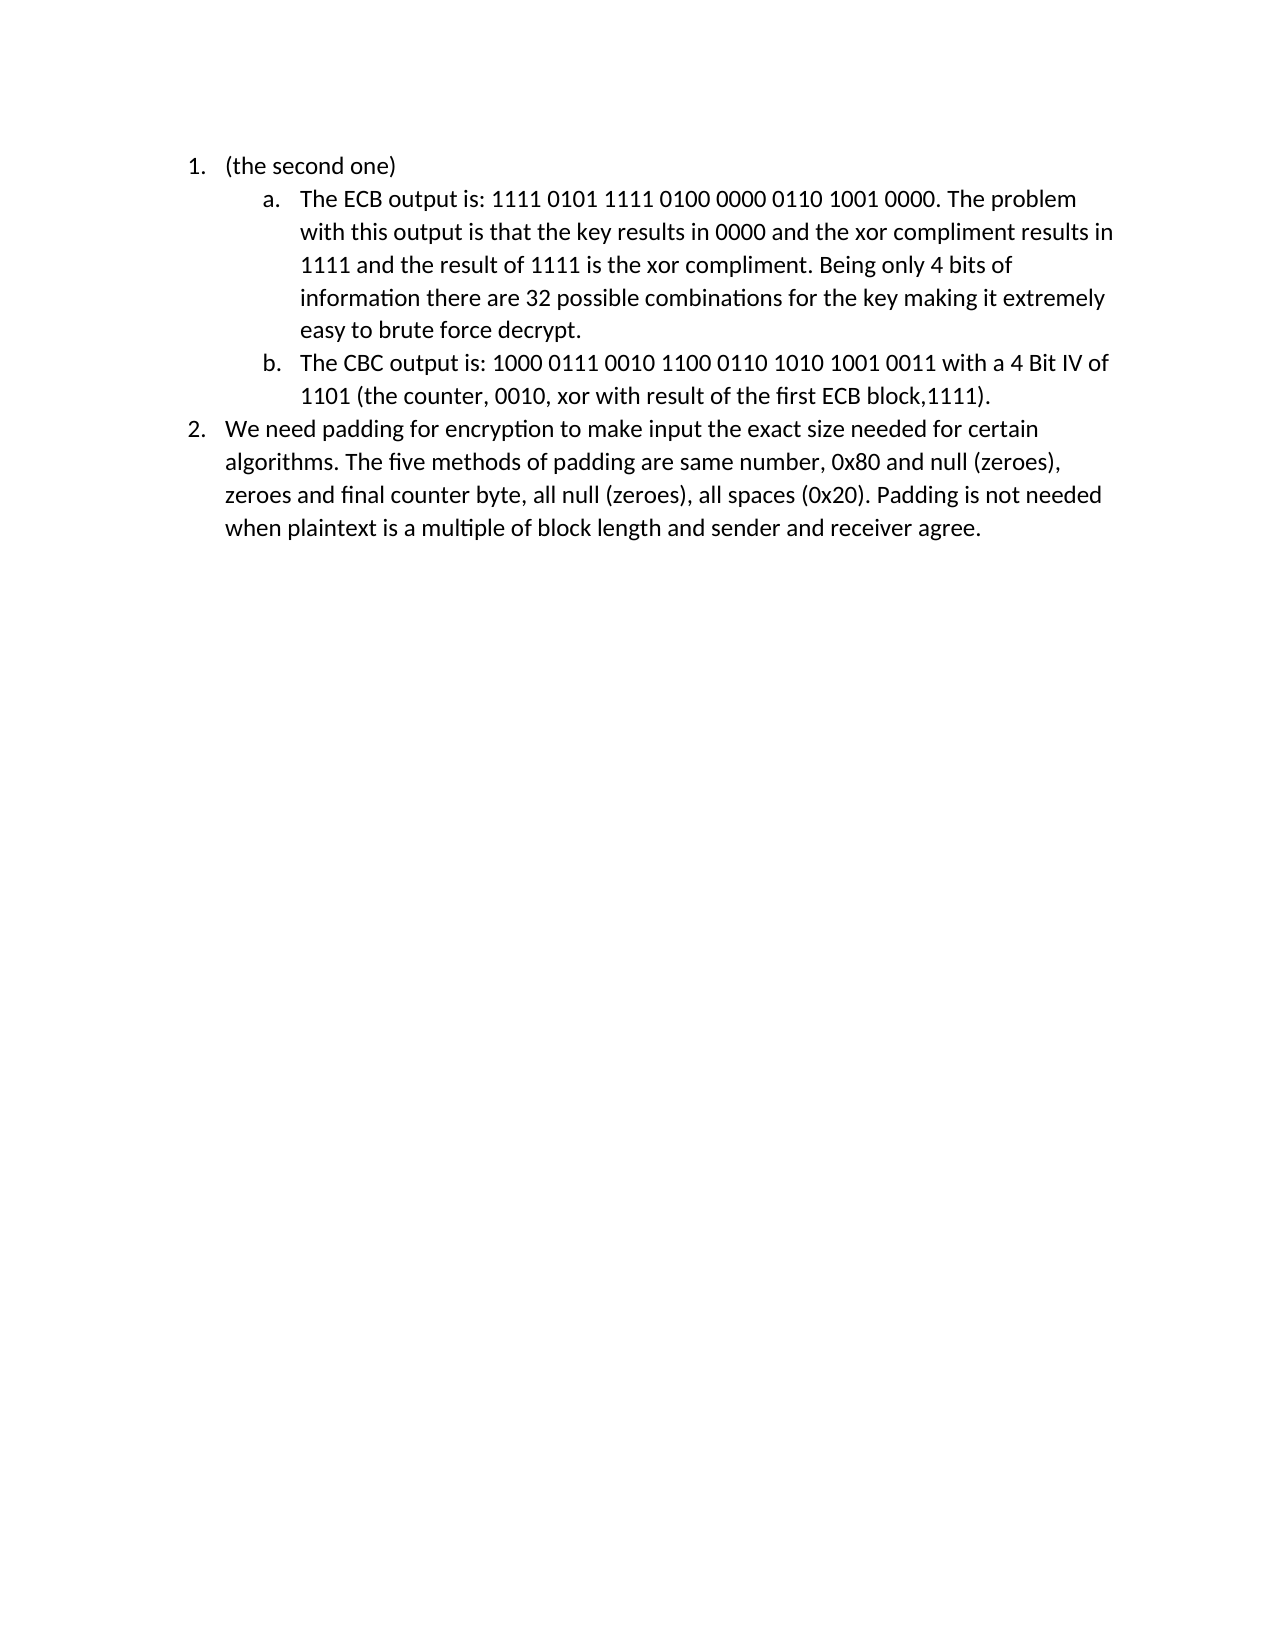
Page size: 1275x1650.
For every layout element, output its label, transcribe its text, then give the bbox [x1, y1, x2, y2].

list We need padding for encryption to make input the exact size needed for certain algorithms. The five methods of padding are same number, 0x80 and null (zeroes), zeroes and final counter byte, all null (zeroes), all spaces (0x20). Padding is not needed when plaintext is a multiple of block length and sender and receiver agree. [187, 413, 1125, 543]
list (the second one) [187, 150, 1125, 181]
list The CBC output is: 1000 0111 0010 1100 0110 1010 1001 0011 with a 4 Bit IV of 1101 (the counter, 0010, xor with result of the first ECB block,1111). [262, 347, 1125, 411]
list The ECB output is: 1111 0101 1111 0100 0000 0110 1001 0000. The problem with this output is that the key results in 0000 and the xor compliment results in 1111 and the result of 1111 is the xor compliment. Being only 4 bits of information there are 32 possible combinations for the key making it extremely easy to brute force decrypt. [262, 183, 1125, 345]
